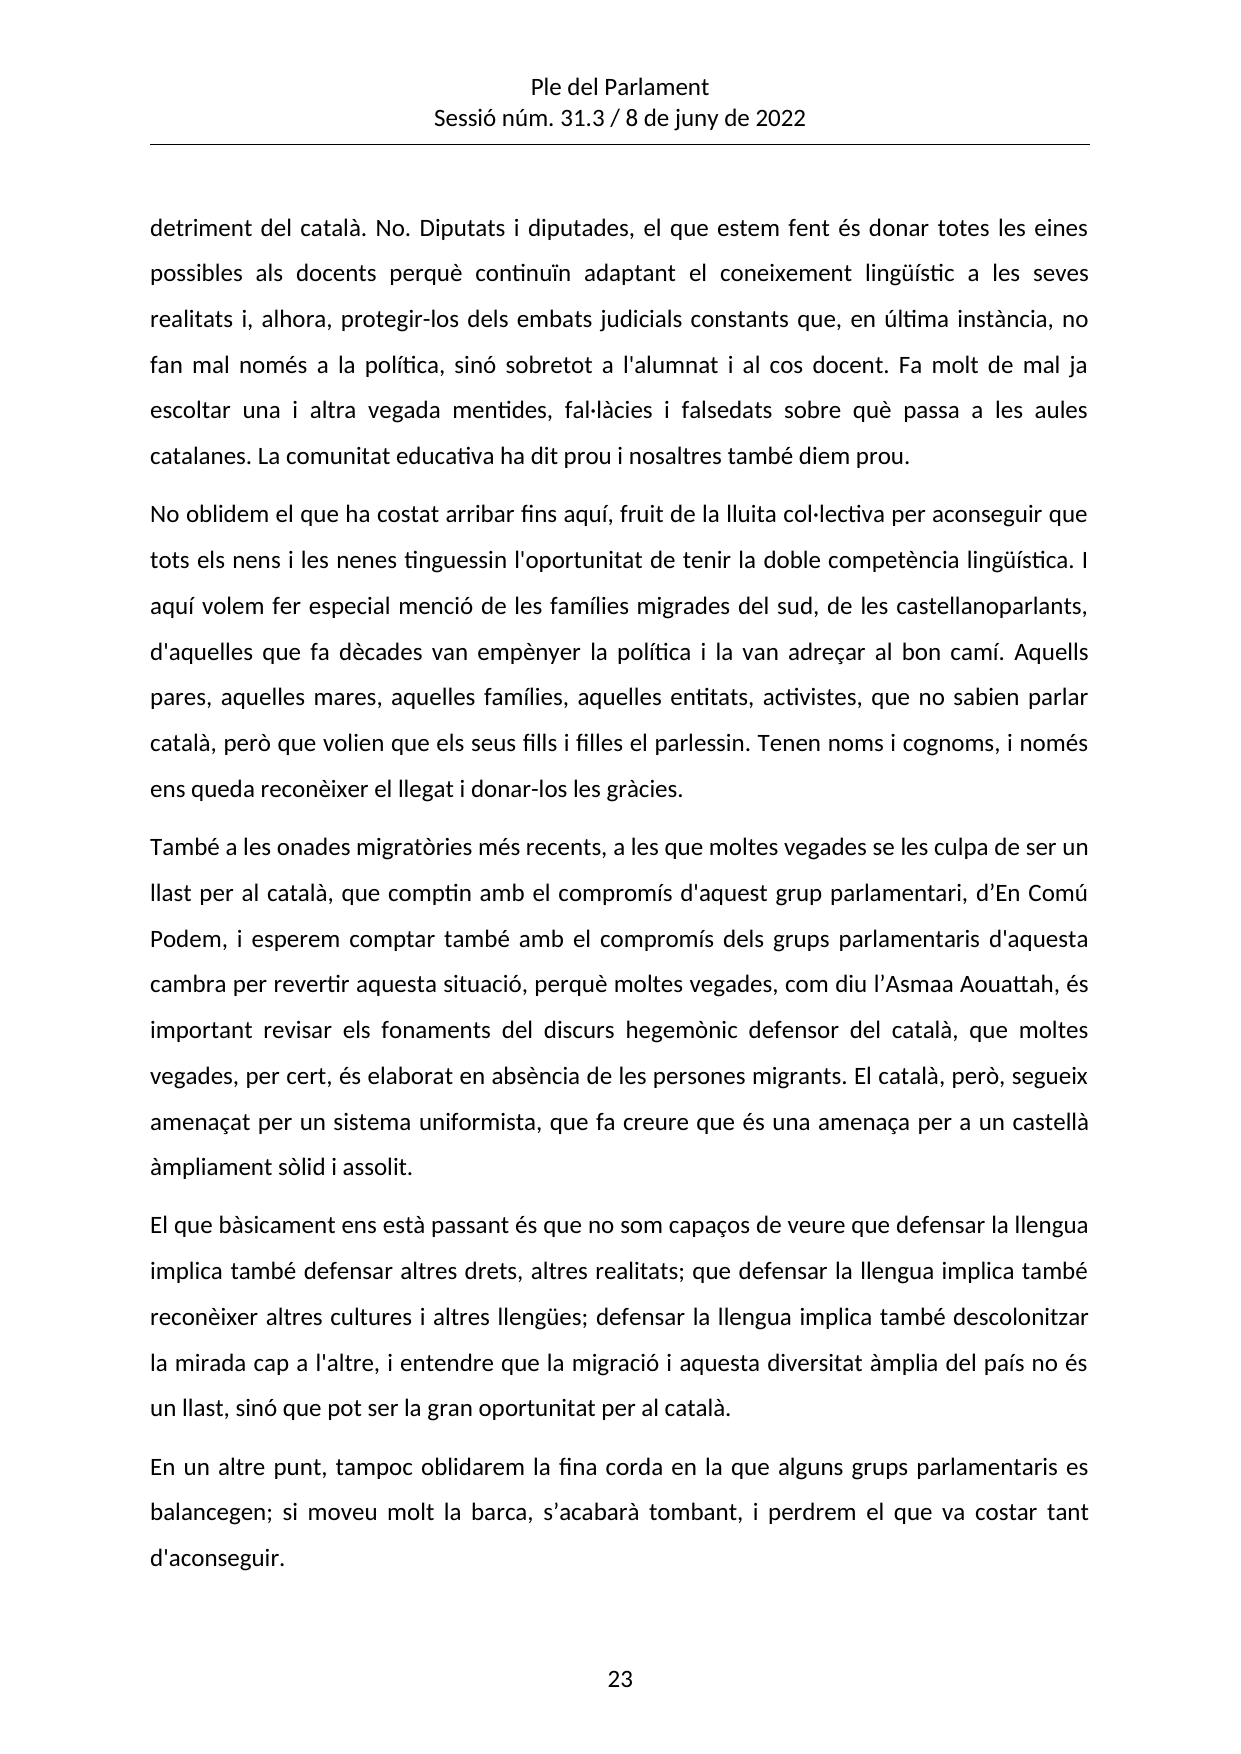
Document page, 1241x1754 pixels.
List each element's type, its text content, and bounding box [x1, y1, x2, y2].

text També a les onades migratòries més recents, a les que moltes vegades se les culpa de ser un llast per al català, que comptin amb el compromís d'aquest grup parlamentari, d’En Comú Podem, i esperem comptar també amb el compromís dels grups parlamentaris d'aquesta cambra per revertir aquesta situació, perquè moltes vegades, com diu l’Asmaa Aouattah, és important revisar els fonaments del discurs hegemònic defensor del català, que moltes vegades, per cert, és elaborat en absència de les persones migrants. El català, però, segueix amenaçat per un sistema uniformista, que fa creure que és una amenaça per a un castellà àmpliament sòlid i assolit. [150, 831, 1090, 1182]
text En un altre punt, tampoc oblidarem la fina corda en la que alguns grups parlamentaris es balancegen; si moveu molt la barca, s’acabarà tombant, i perdrem el que va costar tant d'aconseguir. [150, 1451, 1090, 1573]
text El que bàsicament ens està passant és que no som capaços de veure que defensar la llengua implica també defensar altres drets, altres realitats; que defensar la llengua implica també reconèixer altres cultures i altres llengües; defensar la llengua implica també descolonitzar la mirada cap a l'altre, i entendre que la migració i aquesta diversitat àmplia del país no és un llast, sinó que pot ser la gran oportunitat per al català. [150, 1209, 1090, 1423]
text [150, 212, 1090, 471]
text No oblidem el que ha costat arribar fins aquí, fruit de la lluita col·lectiva per aconseguir que tots els nens i les nenes tinguessin l'oportunitat de tenir la doble competència lingüística. I aquí volem fer especial menció de les famílies migrades del sud, de les castellanoparlants, d'aquelles que fa dècades van empènyer la política i la van adreçar al bon camí. Aquells pares, aquelles mares, aquelles famílies, aquelles entitats, activistes, que no sabien parlar català, però que volien que els seus fills i filles el parlessin. Tenen noms i cognoms, i només ens queda reconèixer el llegat i donar-los les gràcies. [150, 499, 1090, 803]
